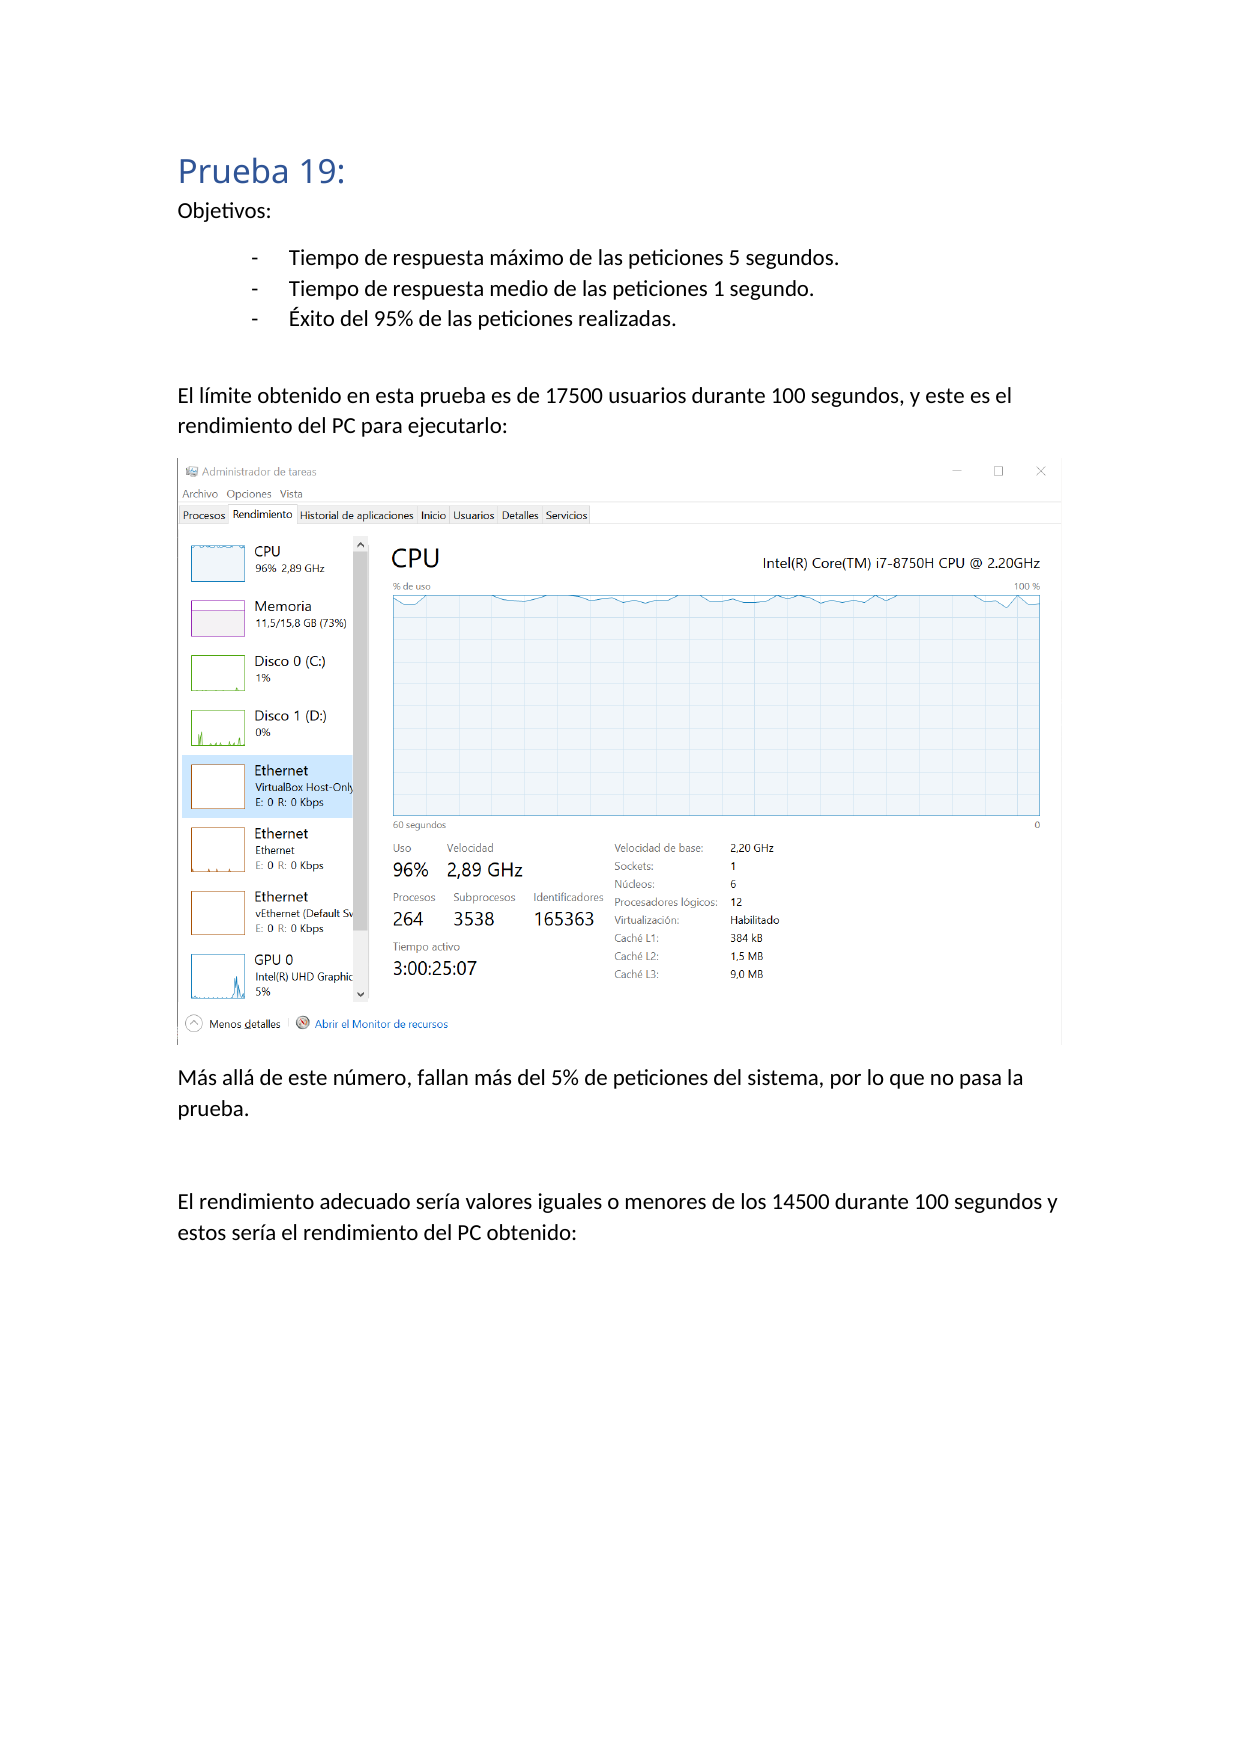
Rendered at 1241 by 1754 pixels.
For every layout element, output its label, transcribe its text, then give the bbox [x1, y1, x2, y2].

list Tiempo de respuesta medio de las peticiones 1 segundo. [251, 274, 1063, 302]
text Más allá de este número, fallan más del 5% de peticiones del sistema, por lo que no pasa la prueba. [177, 1063, 1063, 1122]
list Tiempo de respuesta máximo de las peticiones 5 segundos. [251, 243, 1063, 271]
list Éxito del 95% de las peticiones realizadas. [251, 304, 1063, 332]
picture [177, 458, 1062, 1045]
text El rendimiento adecuado sería valores iguales o menores de los 14500 durante 100 segundos y estos sería el rendimiento del PC obtenido: [177, 1187, 1063, 1246]
subtitle Prueba 19: [177, 148, 1063, 193]
text El límite obtenido en esta prueba es de 17500 usuarios durante 100 segundos, y este es el rendimiento del PC para ejecutarlo: [177, 381, 1063, 439]
text Objetivos: [177, 197, 1063, 224]
